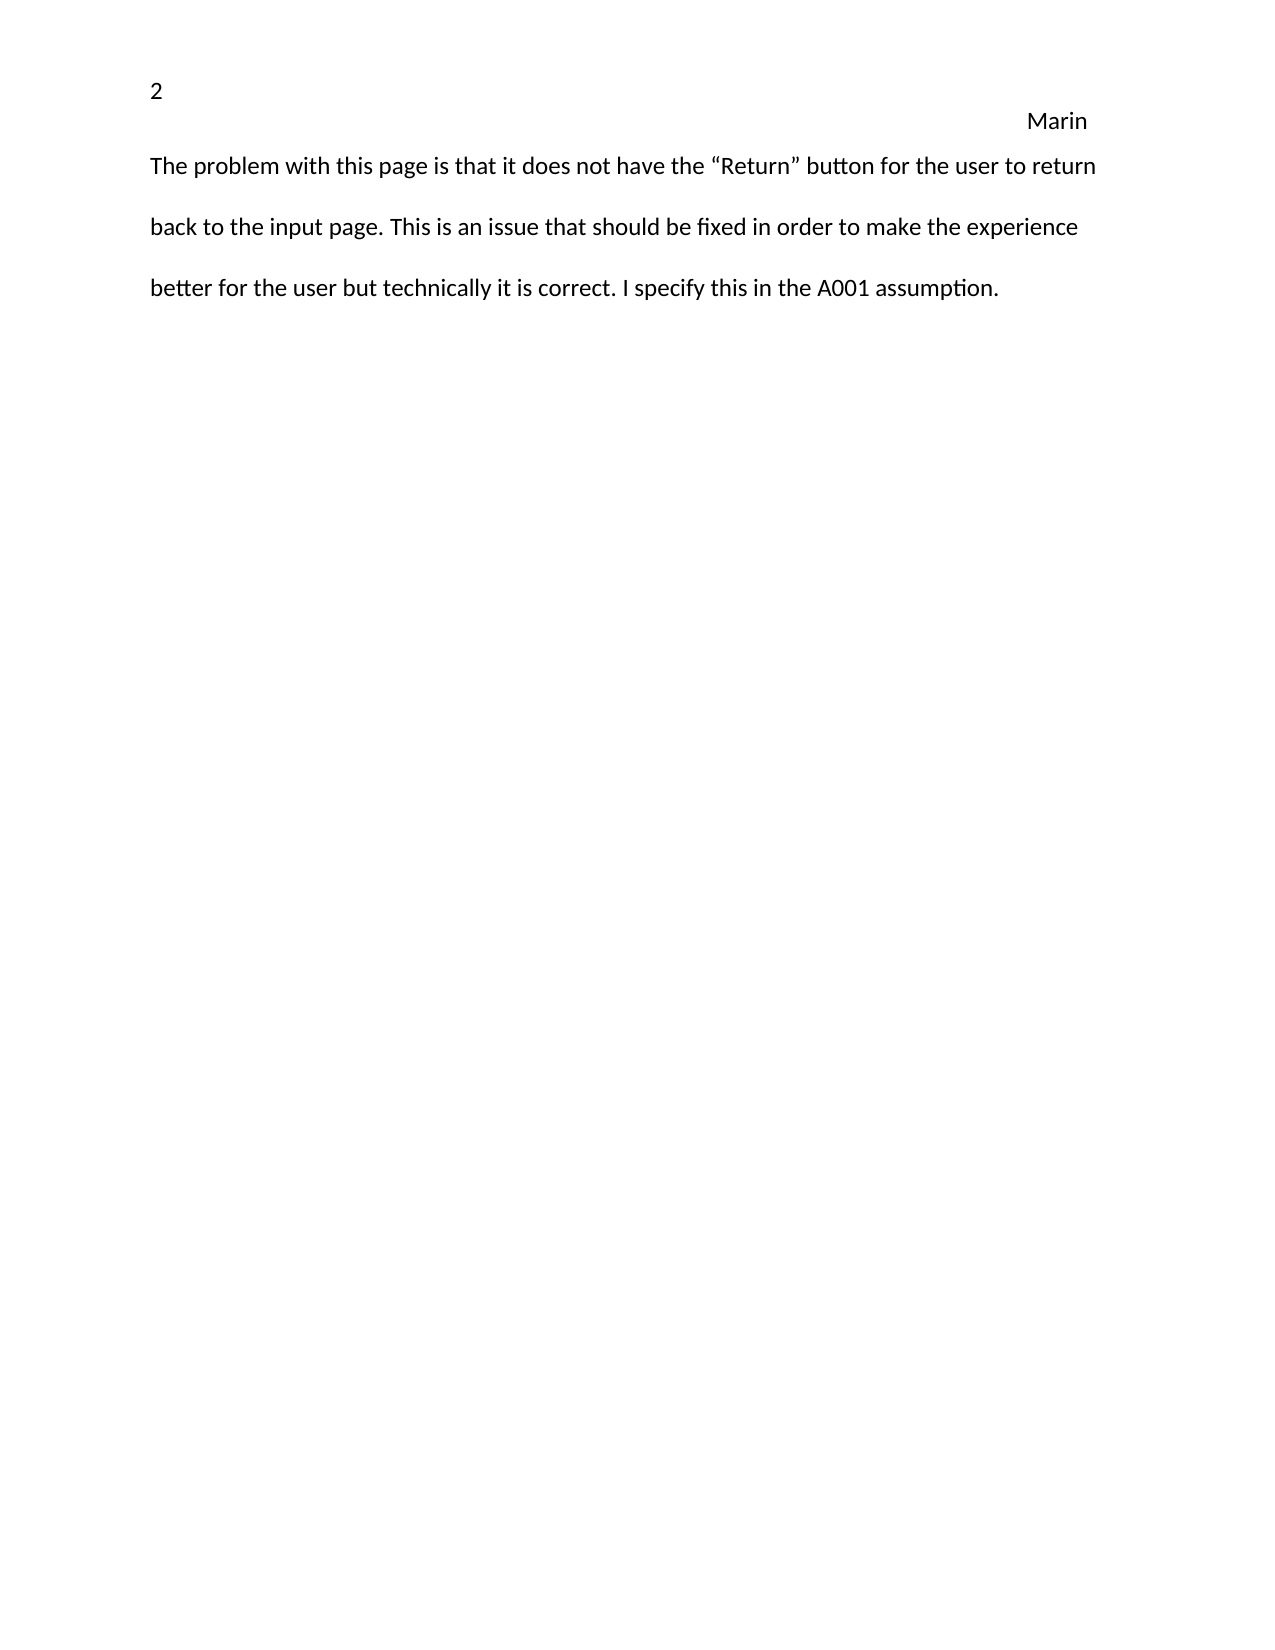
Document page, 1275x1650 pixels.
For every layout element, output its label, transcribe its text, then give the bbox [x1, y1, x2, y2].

text The problem with this page is that it does not have the “Return” button for the user to return back to the input page. This is an issue that should be fixed in order to make the experience better for the user but technically it is correct. I specify this in the A001 assumption. [150, 150, 1125, 303]
